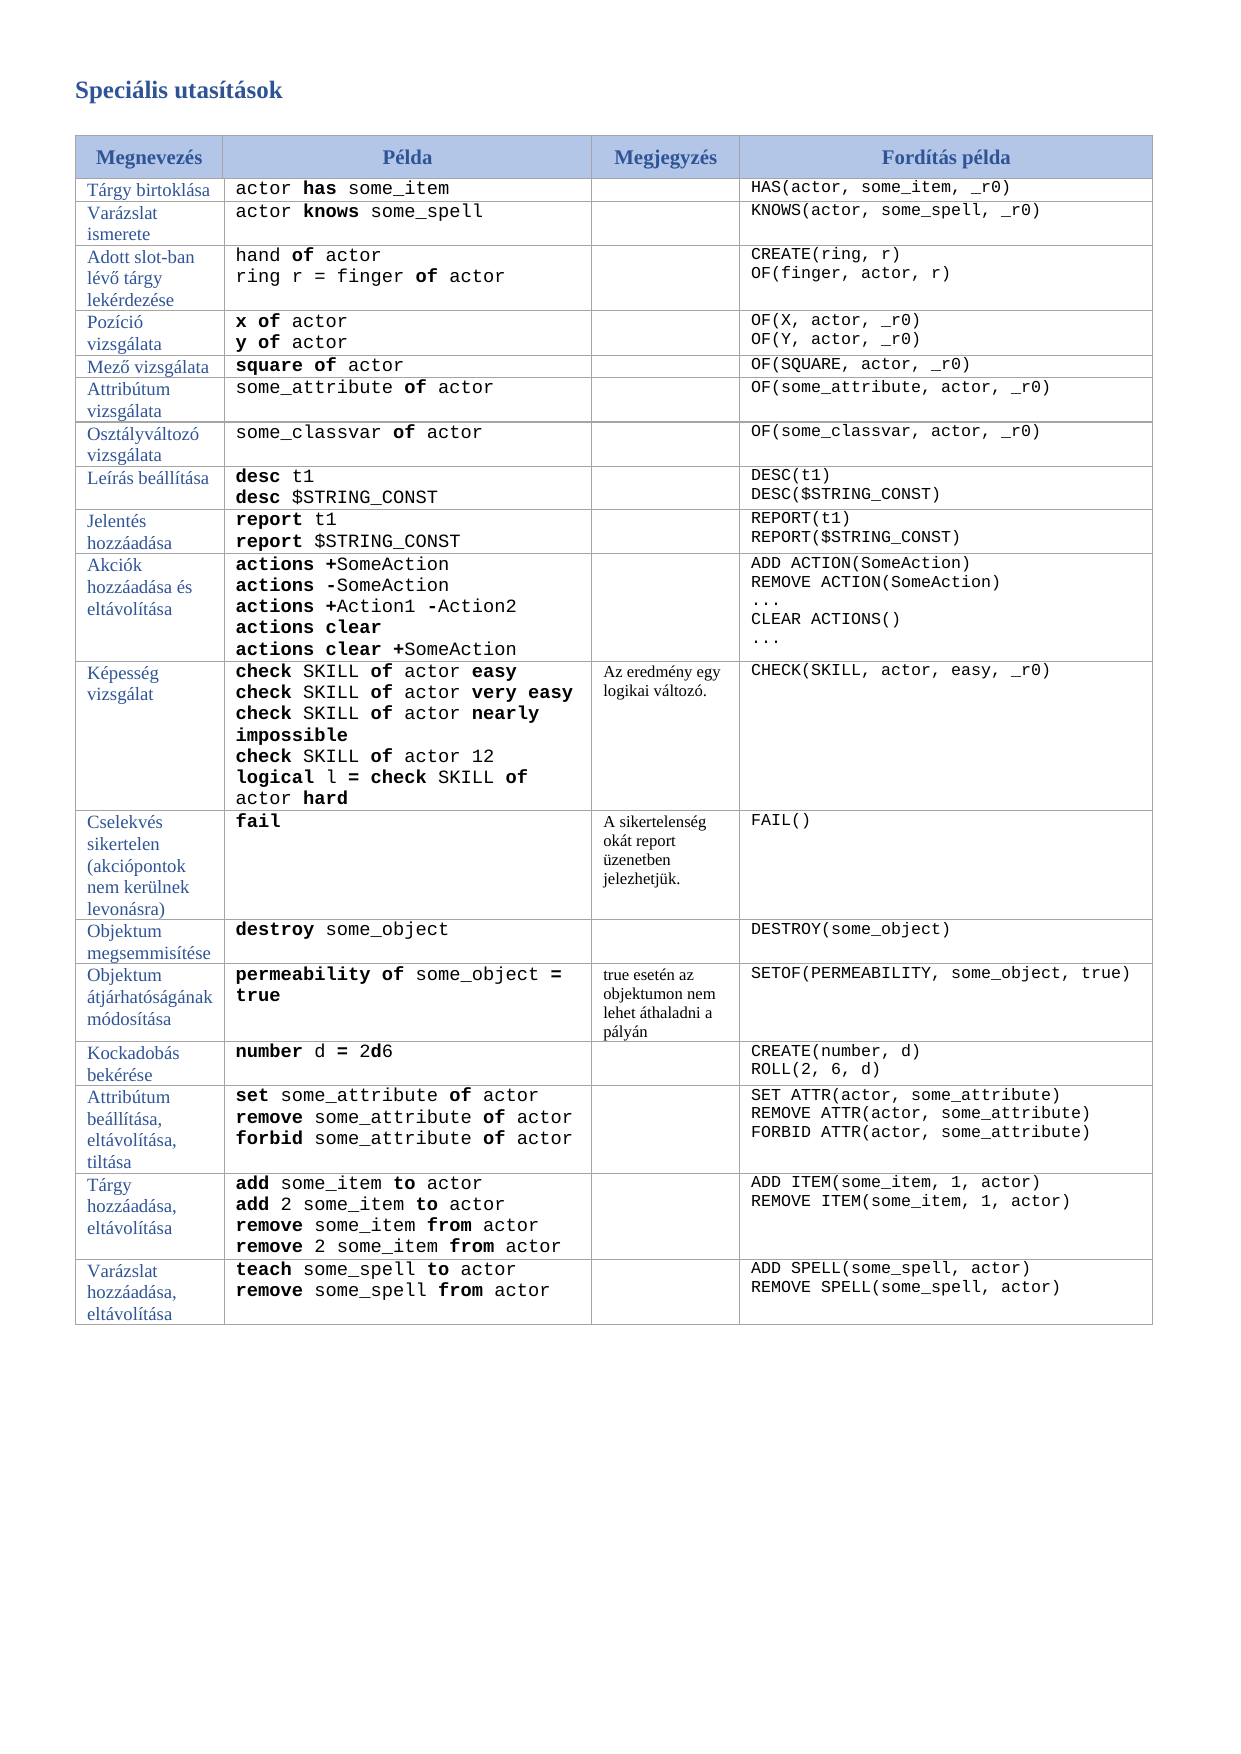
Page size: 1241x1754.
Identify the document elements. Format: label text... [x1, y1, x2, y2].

table_cell actions +SomeAction actions -SomeAction actions +Action1 -Action2 actions clear actions clear +SomeAction [225, 554, 591, 661]
table_cell Mező vizsgálata [76, 356, 224, 377]
table_cell hand of actor ring r = finger of actor [225, 246, 591, 310]
table_cell [592, 1086, 739, 1172]
table_cell HAS(actor, some_item, _r0) [740, 179, 1152, 201]
table_header Példa [223, 136, 591, 178]
table_cell CREATE(ring, r) OF(finger, actor, r) [740, 246, 1152, 310]
table_cell Attribútum vizsgálata [76, 378, 224, 421]
table_cell actor has some_item [225, 179, 591, 201]
table_cell report t1 report $STRING_CONST [225, 510, 591, 553]
table_cell OF(some_classvar, actor, _r0) [740, 423, 1152, 466]
table_cell DESC(t1) DESC($STRING_CONST) [740, 467, 1152, 509]
table_cell destroy some_object [225, 920, 591, 963]
table_header Megjegyzés [592, 136, 739, 178]
table_cell check SKILL of actor easy check SKILL of actor very easy check SKILL of actor nearly impossible check SKILL of actor 12 logical l = check SKILL of actor hard [225, 662, 591, 810]
table_cell Akciók hozzáadása és eltávolítása [76, 554, 224, 661]
table_cell Attribútum beállítása, eltávolítása, tiltása [76, 1086, 224, 1172]
table_cell [592, 179, 739, 201]
table_cell [592, 1260, 739, 1324]
table_cell Tárgy hozzáadása, eltávolítása [76, 1174, 224, 1258]
table_cell add some_item to actor add 2 some_item to actor remove some_item from actor remove 2 some_item from actor [225, 1174, 591, 1258]
table_cell Pozíció vizsgálata [76, 311, 224, 354]
table_cell CHECK(SKILL, actor, easy, _r0) [740, 662, 1152, 810]
table_cell [592, 423, 739, 466]
table_cell fail [225, 811, 591, 919]
table_cell Jelentés hozzáadása [76, 510, 224, 553]
table_cell [592, 311, 739, 354]
table_cell actor knows some_spell [225, 202, 591, 245]
table_cell Osztályváltozó vizsgálata [76, 423, 224, 466]
table_cell [592, 920, 739, 963]
table_cell [592, 356, 739, 377]
table_cell [592, 1042, 739, 1085]
table_cell OF(X, actor, _r0) OF(Y, actor, _r0) [740, 311, 1152, 354]
table_cell Az eredmény egy logikai változó. [592, 662, 739, 810]
table_cell Objektum megsemmisítése [76, 920, 224, 963]
table_cell [592, 467, 739, 509]
table_cell Varázslat ismerete [76, 202, 224, 245]
table_cell permeability of some_object = true [225, 964, 591, 1041]
table_cell teach some_spell to actor remove some_spell from actor [225, 1260, 591, 1324]
table_cell some_classvar of actor [225, 423, 591, 466]
table_cell [592, 246, 739, 310]
table_cell OF(SQUARE, actor, _r0) [740, 356, 1152, 377]
table_cell desc t1 desc $STRING_CONST [225, 467, 591, 509]
table_cell square of actor [225, 356, 591, 377]
table_cell Képesség vizsgálat [76, 662, 224, 810]
table_cell CREATE(number, d) ROLL(2, 6, d) [740, 1042, 1152, 1085]
table_cell DESTROY(some_object) [740, 920, 1152, 963]
table_cell OF(some_attribute, actor, _r0) [740, 378, 1152, 421]
table_cell [592, 1174, 739, 1258]
table_cell ADD ACTION(SomeAction) REMOVE ACTION(SomeAction) ... CLEAR ACTIONS() ... [740, 554, 1152, 661]
table_cell x of actor y of actor [225, 311, 591, 354]
text Speciális utasítások [75, 75, 1165, 104]
table_cell Cselekvés sikertelen (akciópontok nem kerülnek levonásra) [76, 811, 224, 919]
table_cell SETOF(PERMEABILITY, some_object, true) [740, 964, 1152, 1041]
table_cell true esetén az objektumon nem lehet áthaladni a pályán [592, 964, 739, 1041]
table_cell [592, 554, 739, 661]
table_cell SET ATTR(actor, some_attribute) REMOVE ATTR(actor, some_attribute) FORBID ATTR(actor, some_attribute) [740, 1086, 1152, 1172]
table_cell REPORT(t1) REPORT($STRING_CONST) [740, 510, 1152, 553]
table_cell Leírás beállítása [76, 467, 224, 509]
table_cell number d = 2d6 [225, 1042, 591, 1085]
table_cell Adott slot-ban lévő tárgy lekérdezése [76, 246, 224, 310]
table_cell ADD SPELL(some_spell, actor) REMOVE SPELL(some_spell, actor) [740, 1260, 1152, 1324]
table_cell some_attribute of actor [225, 378, 591, 421]
table_header Fordítás példa [740, 136, 1152, 178]
table_cell set some_attribute of actor remove some_attribute of actor forbid some_attribute of actor [225, 1086, 591, 1172]
table_cell Tárgy birtoklása [76, 179, 224, 201]
table_cell [592, 202, 739, 245]
table_cell A sikertelenség okát report üzenetben jelezhetjük. [592, 811, 739, 919]
table_cell ADD ITEM(some_item, 1, actor) REMOVE ITEM(some_item, 1, actor) [740, 1174, 1152, 1258]
table_cell FAIL() [740, 811, 1152, 919]
table_cell [592, 378, 739, 421]
table_cell Varázslat hozzáadása, eltávolítása [76, 1260, 224, 1324]
table_header Megnevezés [76, 136, 222, 178]
table_cell KNOWS(actor, some_spell, _r0) [740, 202, 1152, 245]
table_cell Kockadobás bekérése [76, 1042, 224, 1085]
table_cell [592, 510, 739, 553]
table_cell Objektum átjárhatóságának módosítása [76, 964, 224, 1041]
